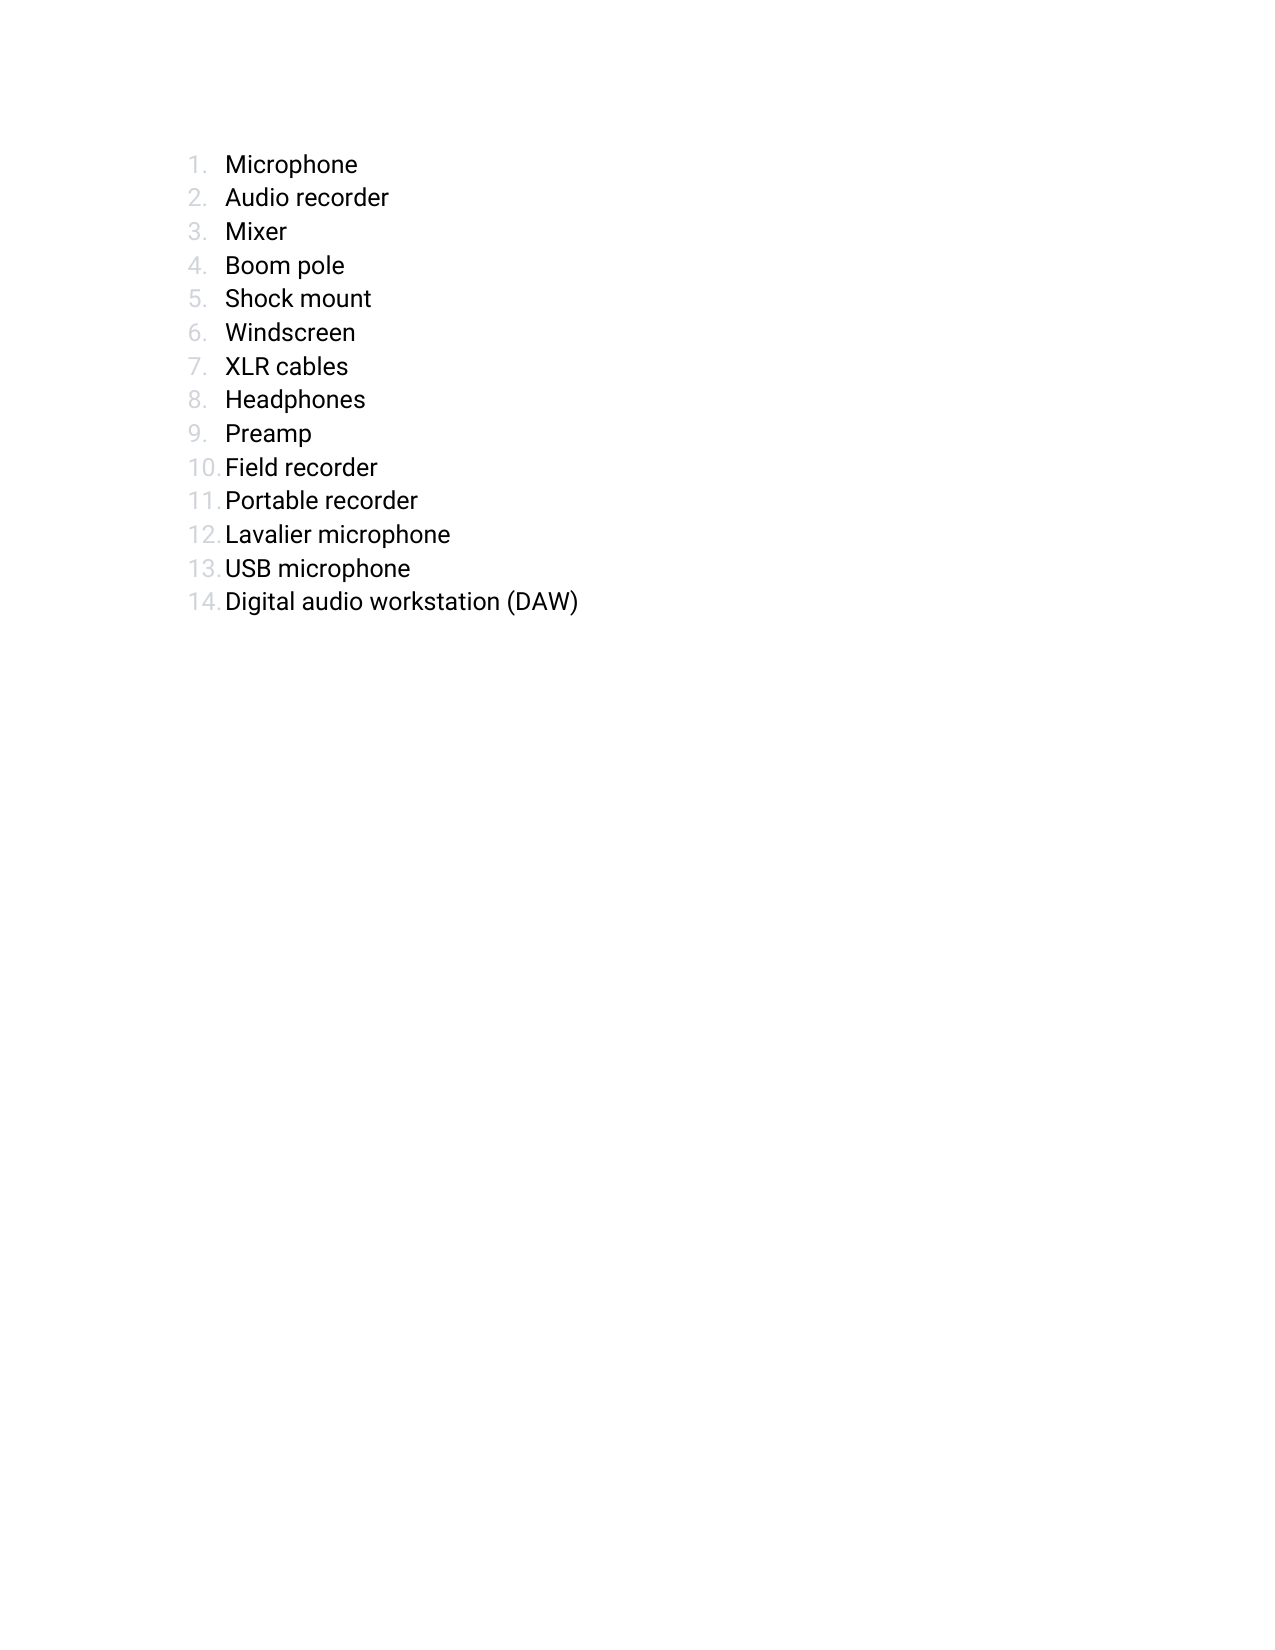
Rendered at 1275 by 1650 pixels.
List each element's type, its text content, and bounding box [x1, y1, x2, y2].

list Windscreen [187, 318, 1125, 347]
list Field recorder [187, 453, 1125, 482]
list Microphone [187, 150, 1125, 179]
list Headphones [187, 386, 1125, 415]
list Shock mount [187, 284, 1125, 314]
list XLR cables [187, 352, 1125, 381]
list USB microphone [187, 554, 1125, 583]
list Boom pole [187, 251, 1125, 280]
list Audio recorder [187, 184, 1125, 213]
list Mixer [187, 217, 1125, 247]
list Lavalier microphone [187, 520, 1125, 549]
list Digital audio workstation (DAW) [187, 587, 1125, 617]
list Preamp [187, 419, 1125, 448]
list Portable recorder [187, 486, 1125, 516]
